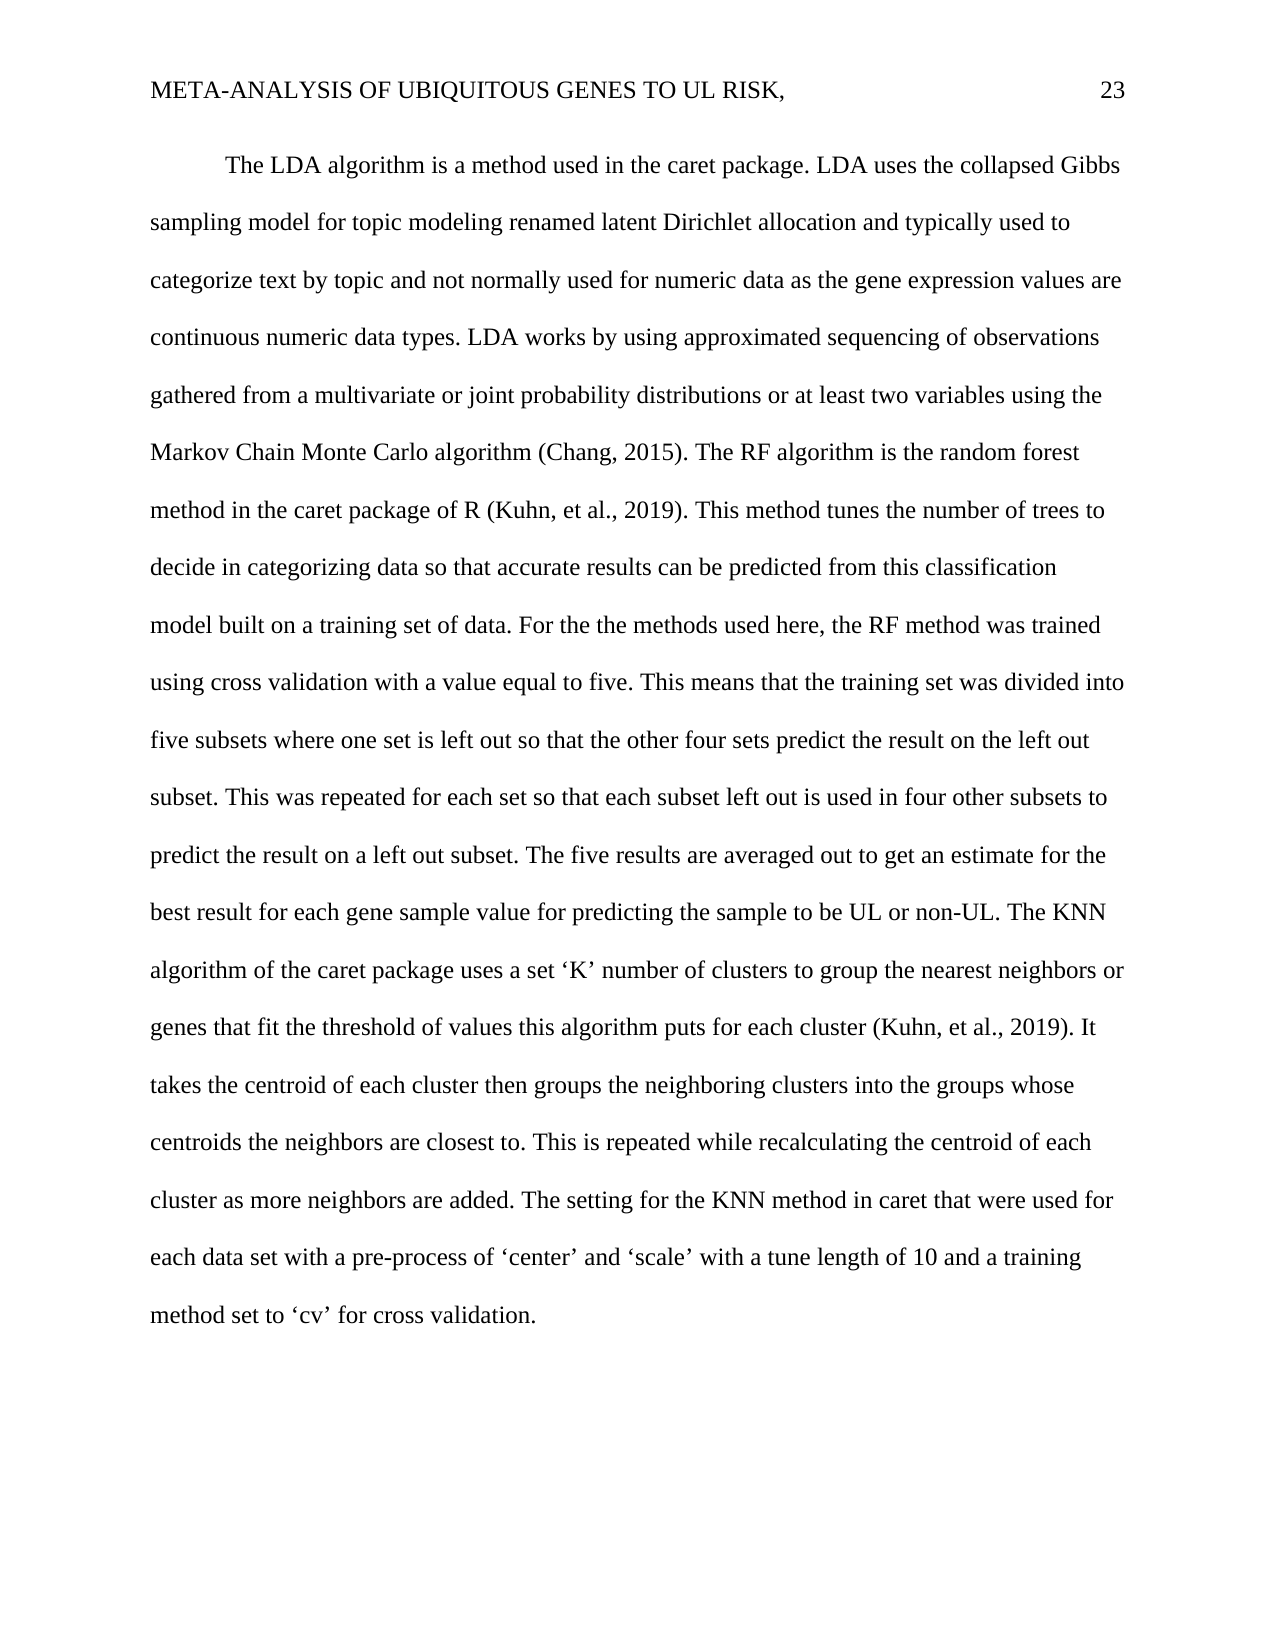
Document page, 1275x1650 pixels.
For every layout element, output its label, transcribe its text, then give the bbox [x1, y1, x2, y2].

text The LDA algorithm is a method used in the caret package. LDA uses the collapsed Gibbs sampling model for topic modeling renamed latent Dirichlet allocation and typically used to categorize text by topic and not normally used for numeric data as the gene expression values are continuous numeric data types. LDA works by using approximated sequencing of observations gathered from a multivariate or joint probability distributions or at least two variables using the Markov Chain Monte Carlo algorithm (Chang, 2015). The RF algorithm is the random forest method in the caret package of R (Kuhn, et al., 2019). This method tunes the number of trees to decide in categorizing data so that accurate results can be predicted from this classification model built on a training set of data. For the the methods used here, the RF method was trained using cross validation with a value equal to five. This means that the training set was divided into five subsets where one set is left out so that the other four sets predict the result on the left out subset. This was repeated for each set so that each subset left out is used in four other subsets to predict the result on a left out subset. The five results are averaged out to get an estimate for the best result for each gene sample value for predicting the sample to be UL or non-UL. The KNN algorithm of the caret package uses a set ‘K’ number of clusters to group the nearest neighbors or genes that fit the threshold of values this algorithm puts for each cluster (Kuhn, et al., 2019). It takes the centroid of each cluster then groups the neighboring clusters into the groups whose centroids the neighbors are closest to. This is repeated while recalculating the centroid of each cluster as more neighbors are added. The setting for the KNN method in caret that were used for each data set with a pre-process of ‘center’ and ‘scale’ with a tune length of 10 and a training method set to ‘cv’ for cross validation. [150, 150, 1125, 1329]
